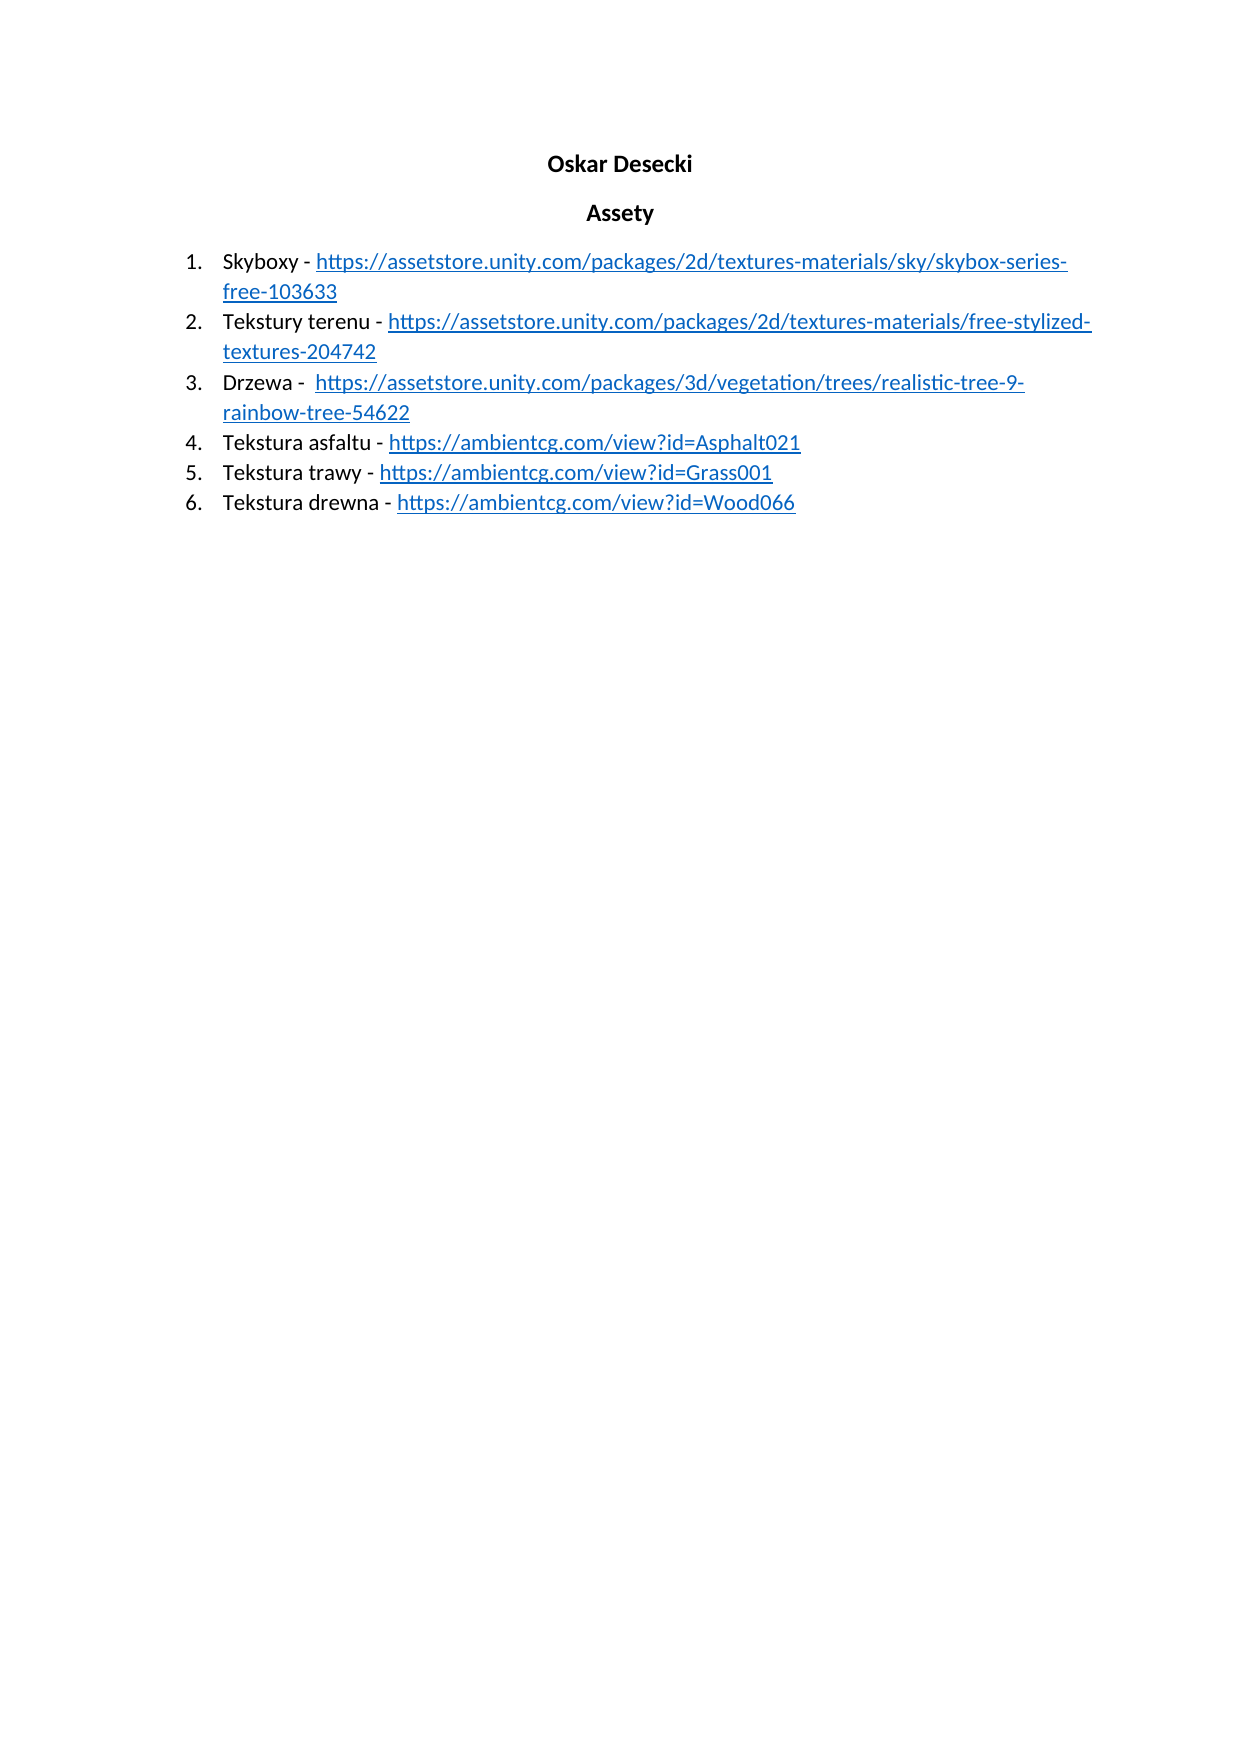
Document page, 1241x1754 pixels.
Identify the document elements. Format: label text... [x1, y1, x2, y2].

text Oskar Desecki [148, 148, 1092, 178]
list Tekstura trawy - https://ambientcg.com/view?id=Grass001 [185, 458, 1092, 486]
list Skyboxy - https://assetstore.unity.com/packages/2d/textures-materials/sky/skybox-series-free-103633 [185, 247, 1092, 305]
list Tekstura asfaltu - https://ambientcg.com/view?id=Asphalt021 [185, 428, 1092, 456]
list Drzewa - https://assetstore.unity.com/packages/3d/vegetation/trees/realistic-tree-9-rainbow-tree-54622 [185, 368, 1092, 426]
list Tekstury terenu - https://assetstore.unity.com/packages/2d/textures-materials/free-stylized-textures-204742 [185, 307, 1092, 366]
list Tekstura drewna - https://ambientcg.com/view?id=Wood066 [185, 488, 1092, 517]
text Assety [148, 197, 1092, 228]
